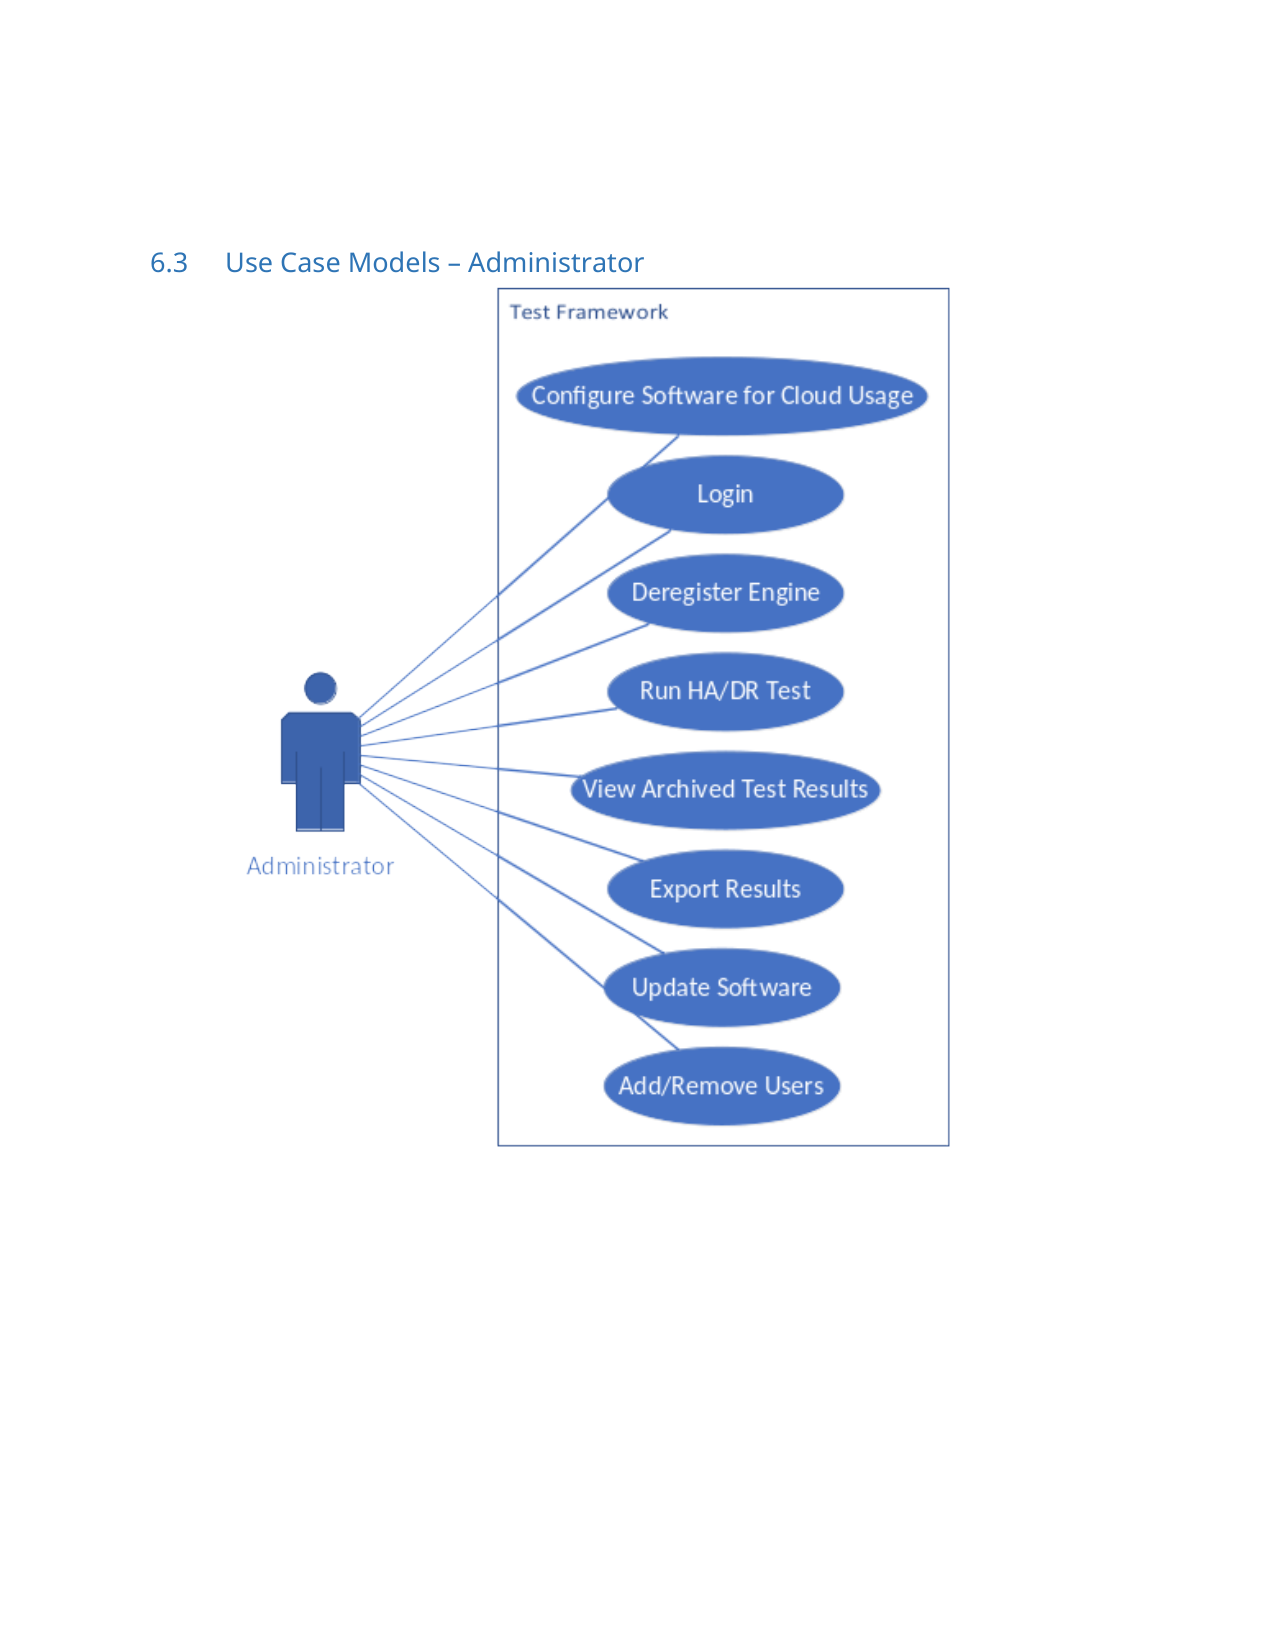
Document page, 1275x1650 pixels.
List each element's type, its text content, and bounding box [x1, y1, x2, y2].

subtitle 6.3 Use Case Models – Administrator [150, 244, 1125, 281]
